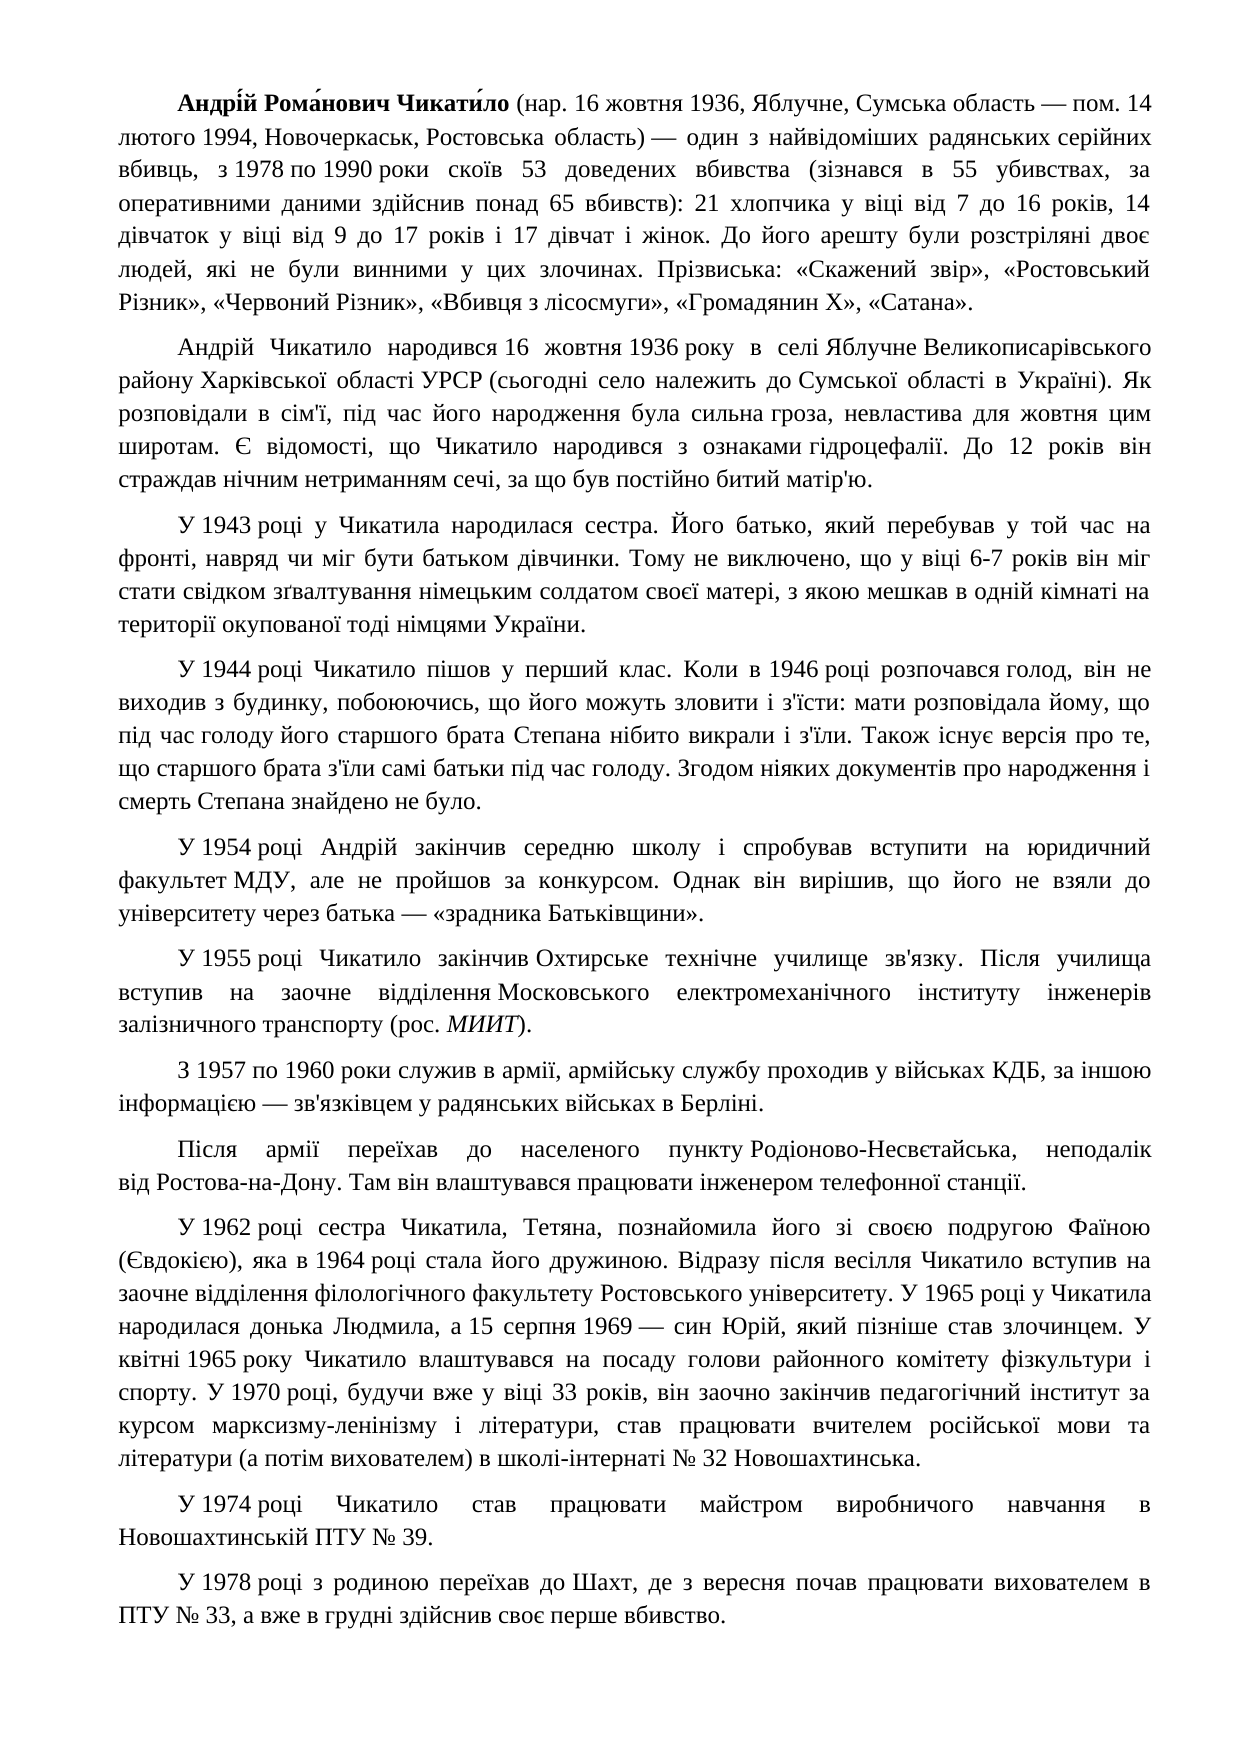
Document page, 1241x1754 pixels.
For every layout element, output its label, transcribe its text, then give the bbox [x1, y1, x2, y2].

text З 1957 по 1960 роки служив в армії, армійську службу проходив у військах КДБ, за іншою інформацією — зв'язківцем у радянських військах в Берліні. [118, 1055, 1152, 1117]
text Андрій Чикатило народився 16 жовтня 1936 року в селі Яблучне Великописарівського району Харківської області УРСР (сьогодні село належить до Сумської області в Україні). Як розповідали в сім'ї, під час його народження була сильна гроза, невластива для жовтня цим широтам. Є відомості, що Чикатило народився з ознаками гідроцефалії. До 12 років він страждав нічним нетриманням сечі, за що був постійно битий матір'ю. [118, 332, 1152, 493]
text У 1974 році Чикатило став працювати майстром виробничого навчання в Новошахтинській ПТУ № 39. [118, 1489, 1152, 1551]
text У 1954 році Андрій закінчив середню школу і спробував вступити на юридичний факультет МДУ, але не пройшов за конкурсом. Однак він вирішив, що його не взяли до університету через батька — «зрадника Батьківщини». [118, 832, 1152, 927]
text У 1962 році сестра Чикатила, Тетяна, познайомила його зі своєю подругою Фаїною (Євдокією), яка в 1964 році стала його дружиною. Відразу після весілля Чикатило вступив на заочне відділення філологічного факультету Ростовського університету. У 1965 році у Чикатила народилася донька Людмила, а 15 серпня 1969 — син Юрій, який пізніше став злочинцем. У квітні 1965 року Чикатило влаштувався на посаду голови районного комітету фізкультури і спорту. У 1970 році, будучи вже у віці 33 років, він заочно закінчив педагогічний інститут за курсом марксизму-ленінізму і літератури, став працювати вчителем російської мови та літератури (а потім вихователем) в школі-інтернаті № 32 Новошахтинська. [118, 1212, 1152, 1472]
text У 1955 році Чикатило закінчив Охтирське технічне училище зв'язку. Після училища вступив на заочне відділення Московського електромеханічного інституту інженерів залізничного транспорту (рос. МИИТ). [118, 943, 1152, 1038]
text У 1944 році Чикатило пішов у перший клас. Коли в 1946 році розпочався голод, він не виходив з будинку, побоюючись, що його можуть зловити і з'їсти: мати розповідала йому, що під час голоду його старшого брата Степана нібито викрали і з'їли. Також існує версія про те, що старшого брата з'їли самі батьки під час голоду. Згодом ніяких документів про народження і смерть Степана знайдено не було. [118, 654, 1152, 815]
text Андрі́й Рома́нович Чикати́ло (нар. 16 жовтня 1936, Яблучне, Сумська область — пом. 14 лютого 1994, Новочеркаськ, Ростовська область) — один з найвідоміших радянських серійних вбивць, з 1978 по 1990 роки скоїв 53 доведених вбивства (зізнався в 55 убивствах, за оперативними даними здійснив понад 65 вбивств): 21 хлопчика у віці від 7 до 16 років, 14 дівчаток у віці від 9 до 17 років і 17 дівчат і жінок. До його арешту були розстріляні двоє людей, які не були винними у цих злочинах. Прізвиська: «Скажений звір», «Ростовський Різник», «Червоний Різник», «Вбивця з лісосмуги», «Громадянин X», «Сатана». [118, 88, 1152, 315]
text Після армії переїхав до населеного пункту Родіоново-Несвєтайська, неподалік від Ростова-на-Дону. Там він влаштувався працювати інженером телефонної станції. [118, 1134, 1152, 1195]
text У 1978 році з родиною переїхав до Шахт, де з вересня почав працювати вихователем в ПТУ № 33, а вже в грудні здійснив своє перше вбивство. [118, 1567, 1152, 1629]
text У 1943 році у Чикатила народилася сестра. Його батько, який перебував у той час на фронті, навряд чи міг бути батьком дівчинки. Тому не виключено, що у віці 6-7 років він міг стати свідком зґвалтування німецьким солдатом своєї матері, з якою мешкав в одній кімнаті на території окупованої тоді німцями України. [118, 510, 1152, 638]
